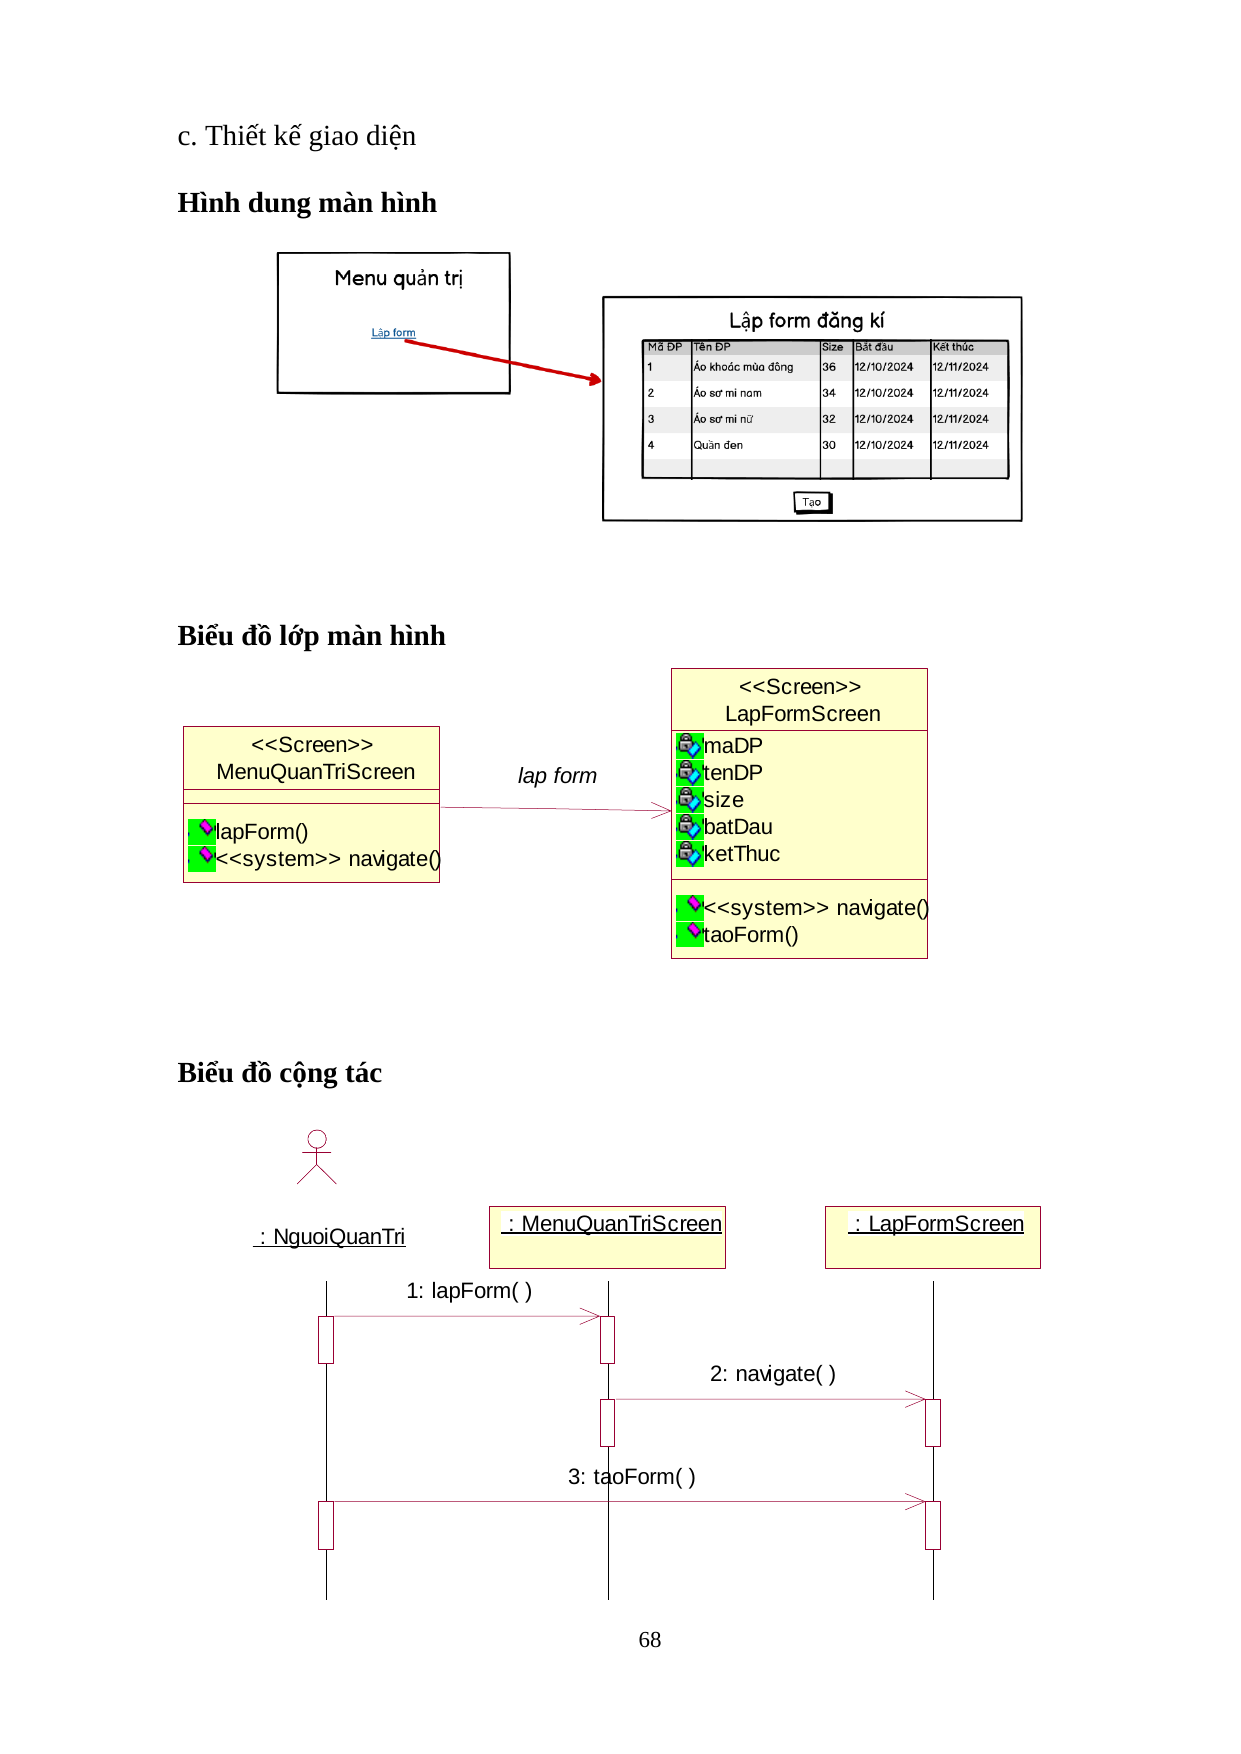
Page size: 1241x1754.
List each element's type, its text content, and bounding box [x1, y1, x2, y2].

picture [276, 252, 1023, 522]
text c. Thiết kế giao diện [177, 118, 1122, 152]
text Hình dung màn hình [177, 185, 1122, 219]
text Biểu đồ lớp màn hình [177, 618, 1122, 972]
text Biểu đồ cộng tác [177, 1055, 1122, 1088]
